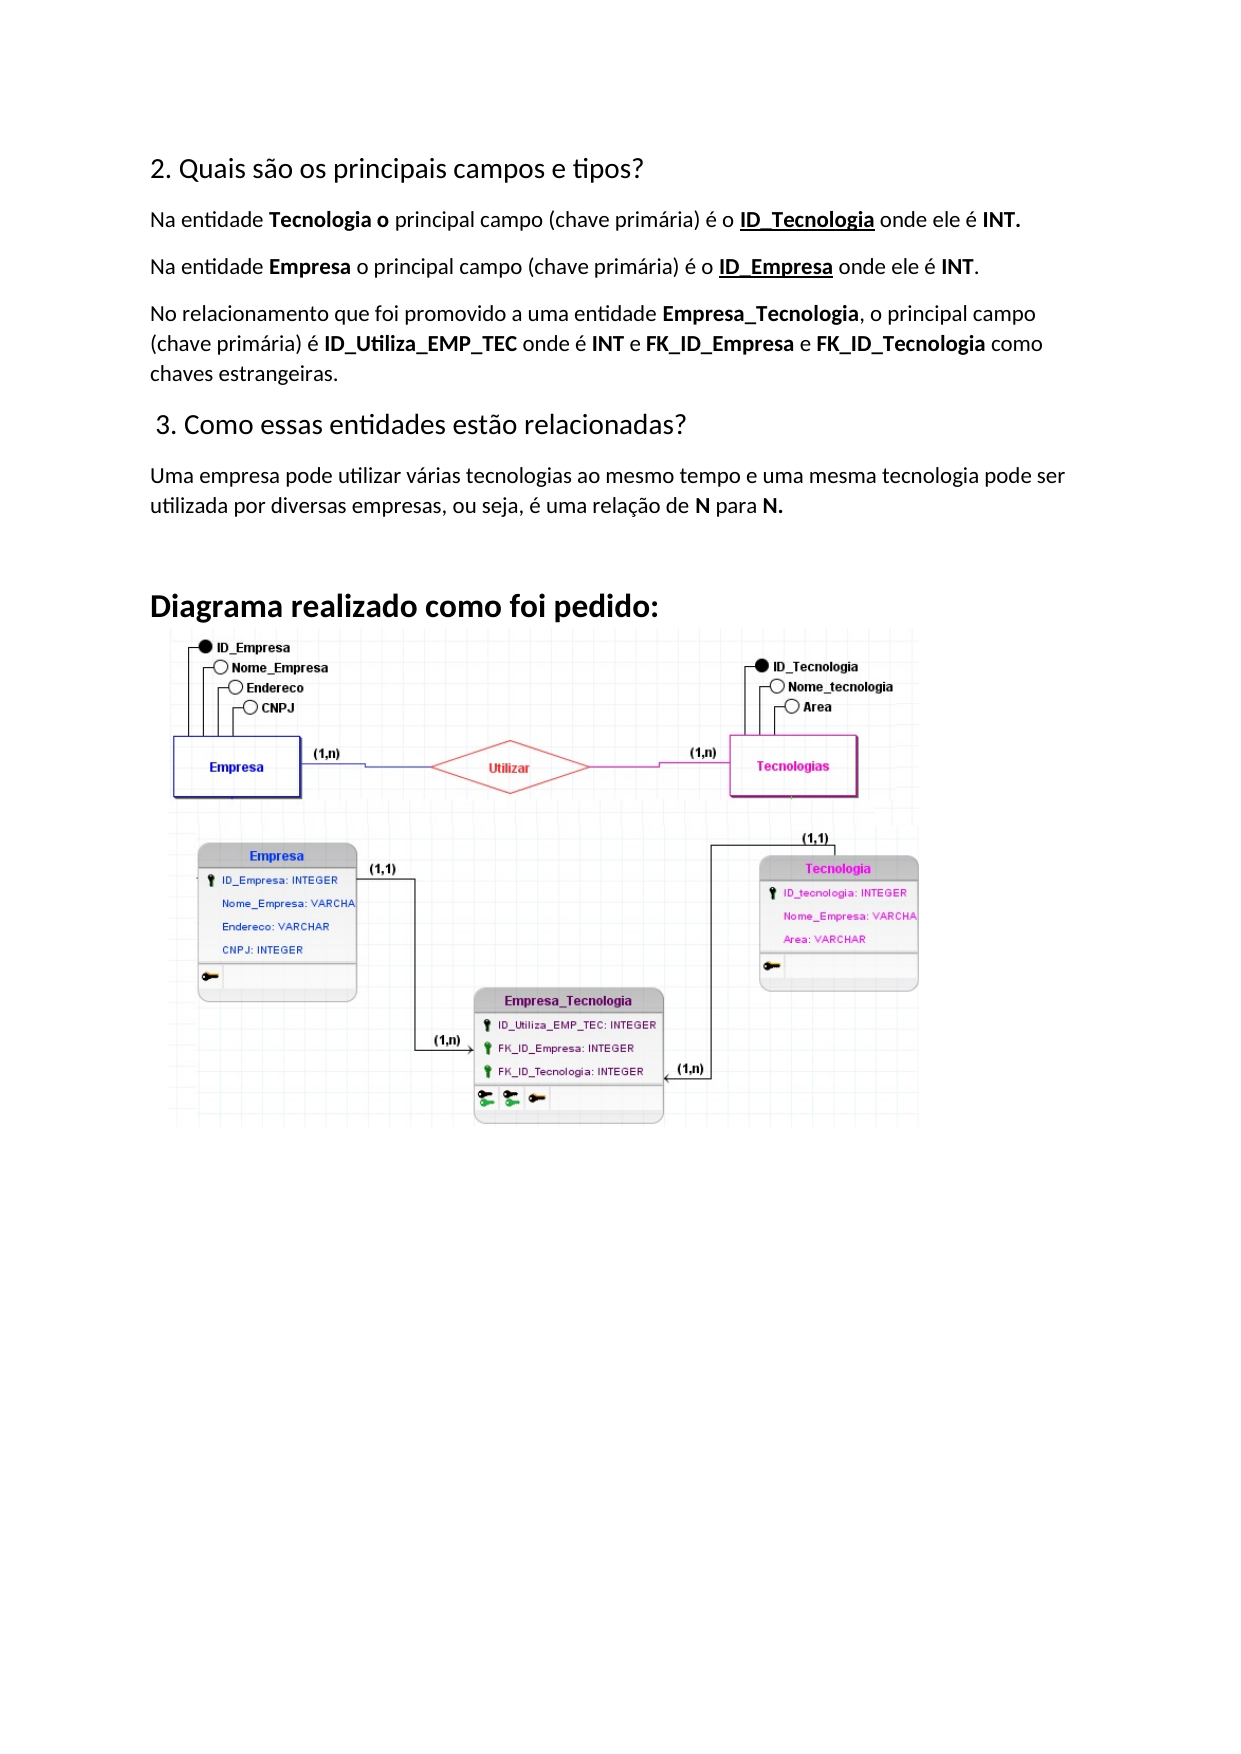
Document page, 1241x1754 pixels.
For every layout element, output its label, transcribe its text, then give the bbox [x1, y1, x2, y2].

text Na entidade Empresa o principal campo (chave primária) é o ID_Empresa onde ele é INT. [150, 252, 1090, 280]
text 3. Como essas entidades estão relacionadas? [150, 406, 1090, 442]
text Na entidade Tecnologia o principal campo (chave primária) é o ID_Tecnologia onde ele é INT. [150, 205, 1090, 233]
text Diagrama realizado como foi pedido: [150, 585, 1090, 1127]
text Uma empresa pode utilizar várias tecnologias ao mesmo tempo e uma mesma tecnologia pode ser utilizada por diversas empresas, ou seja, é uma relação de N para N. [150, 461, 1090, 519]
text No relacionamento que foi promovido a uma entidade Empresa_Tecnologia, o principal campo (chave primária) é ID_Utiliza_EMP_TEC onde é INT e FK_ID_Empresa e FK_ID_Tecnologia como chaves estrangeiras. [150, 299, 1090, 387]
text 2. Quais são os principais campos e tipos? [150, 150, 1090, 186]
